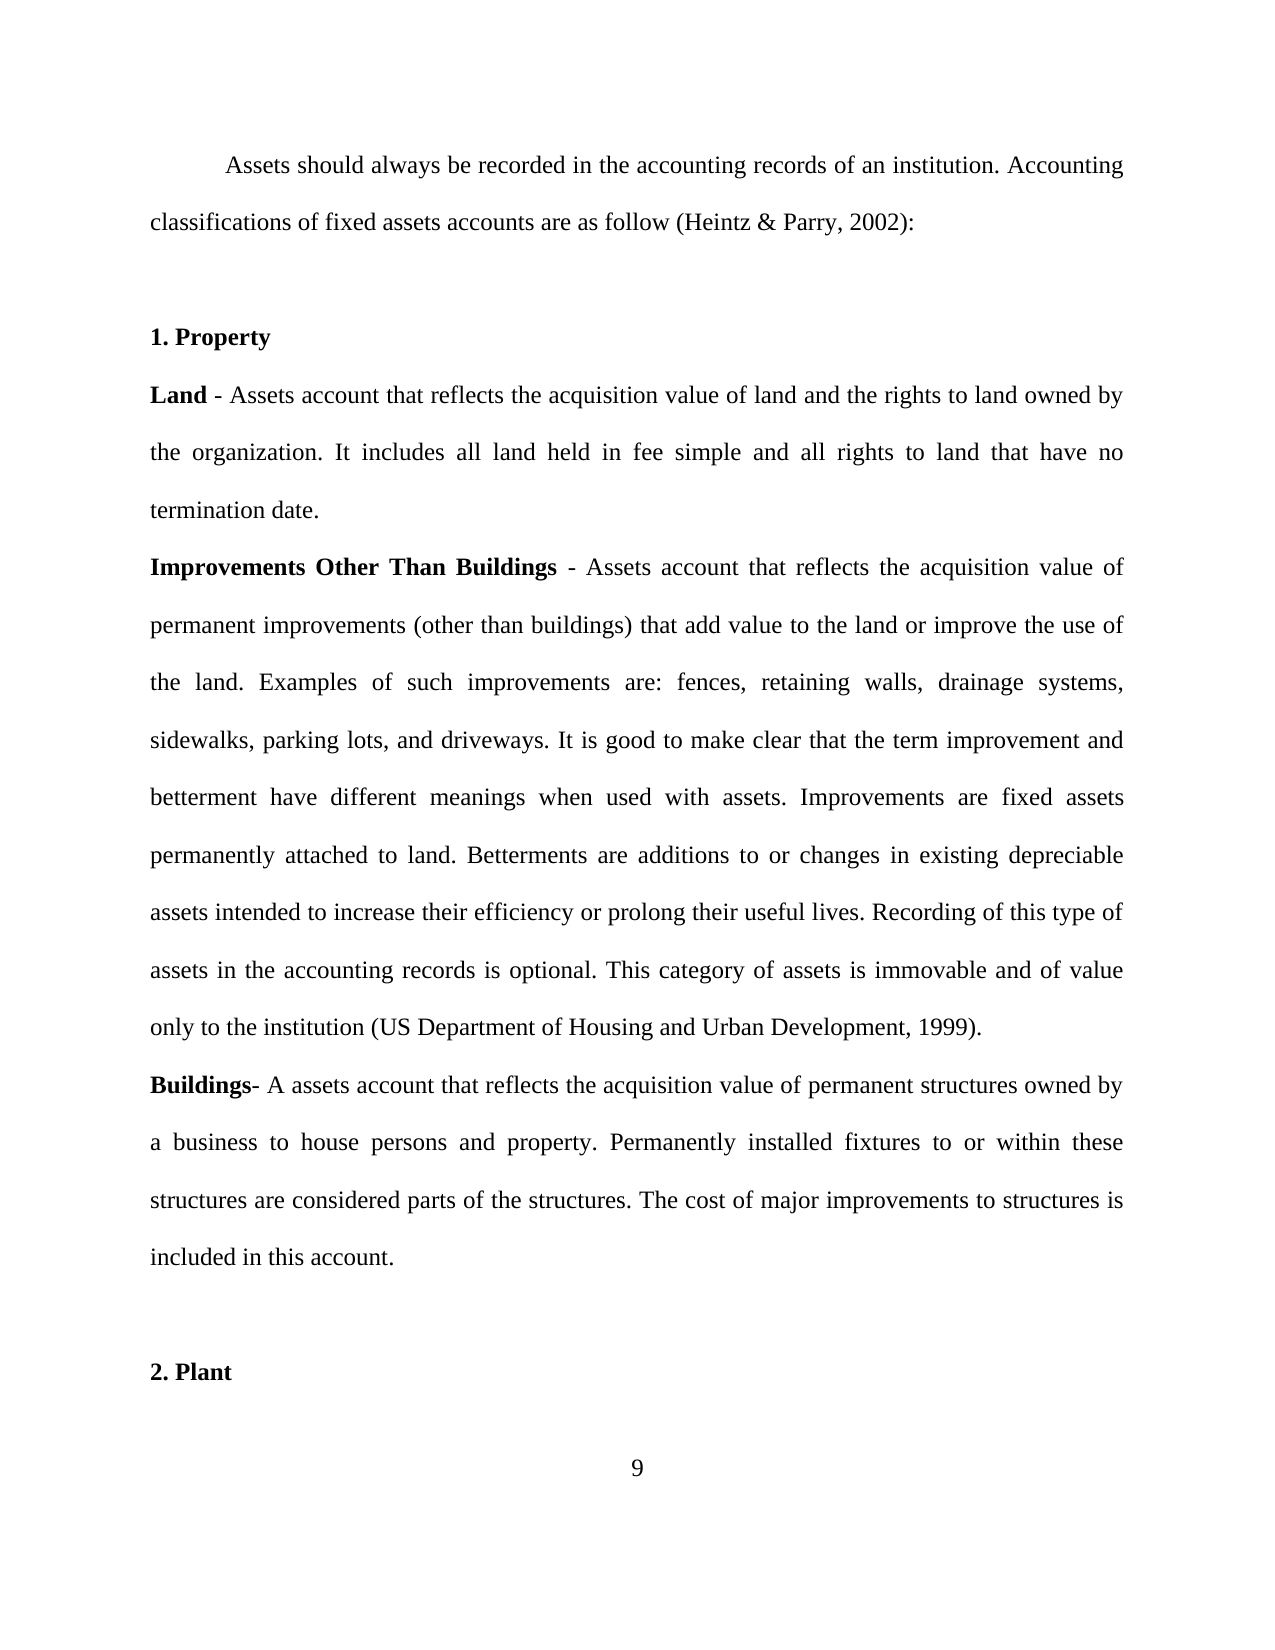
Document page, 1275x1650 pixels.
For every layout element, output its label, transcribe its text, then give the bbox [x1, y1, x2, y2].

text 1. Property [150, 322, 1125, 351]
text Land - Assets account that reflects the acquisition value of land and the rights to land owned by the organization. It includes all land held in fee simple and all rights to land that have no termination date. [150, 380, 1125, 524]
text Buildings- A assets account that reflects the acquisition value of permanent structures owned by a business to house persons and property. Permanently installed fixtures to or within these structures are considered parts of the structures. The cost of major improvements to structures is included in this account. [150, 1070, 1125, 1271]
text Improvements Other Than Buildings - Assets account that reflects the acquisition value of permanent improvements (other than buildings) that add value to the land or improve the use of the land. Examples of such improvements are: fences, retaining walls, drainage systems, sidewalks, parking lots, and driveways. It is good to make clear that the term improvement and betterment have different meanings when used with assets. Improvements are fixed assets permanently attached to land. Betterments are additions to or changes in existing depreciable assets intended to increase their efficiency or prolong their useful lives. Recording of this type of assets in the accounting records is optional. This category of assets is immovable and of value only to the institution (US Department of Housing and Urban Development, 1999). [150, 552, 1125, 1041]
text Assets should always be recorded in the accounting records of an institution. Accounting classifications of fixed assets accounts are as follow (Heintz & Parry, 2002): [150, 150, 1125, 236]
text 2. Plant [150, 1357, 1125, 1386]
